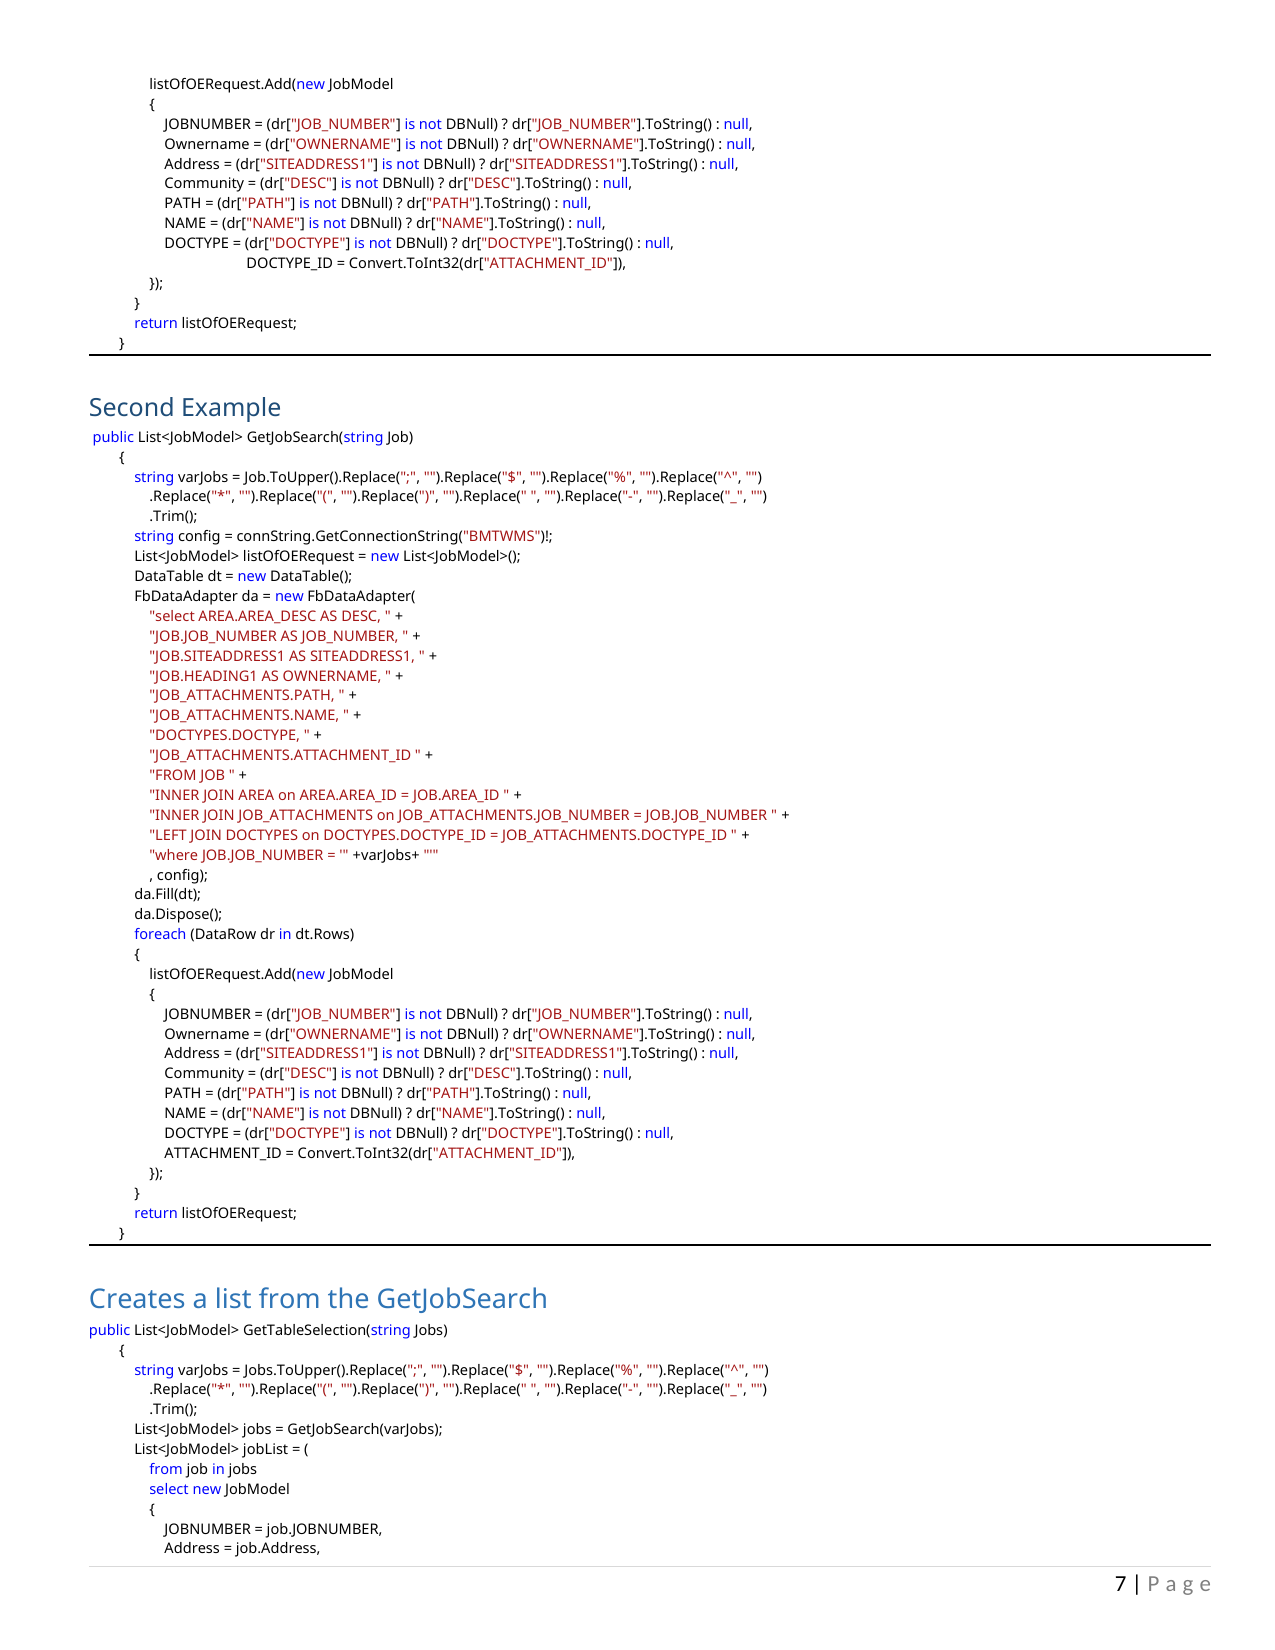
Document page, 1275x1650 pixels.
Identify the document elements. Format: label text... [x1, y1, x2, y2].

text DataTable dt = new DataTable(); [89, 566, 1211, 586]
text "JOB_ATTACHMENTS.PATH, " + [89, 685, 1211, 705]
text .Replace("*", "").Replace("(", "").Replace(")", "").Replace(" ", "").Replace("-", "").Replace("_", "") [89, 1379, 1211, 1399]
text "JOB_ATTACHMENTS.ATTACHMENT_ID " + [89, 745, 1211, 765]
text NAME = (dr["NAME"] is not DBNull) ? dr["NAME"].ToString() : null, [89, 1103, 1211, 1123]
text , config); [89, 864, 1211, 884]
text Address = (dr["SITEADDRESS1"] is not DBNull) ? dr["SITEADDRESS1"].ToString() : null, [89, 1043, 1211, 1063]
text "INNER JOIN JOB_ATTACHMENTS on JOB_ATTACHMENTS.JOB_NUMBER = JOB.JOB_NUMBER " + [89, 804, 1211, 824]
text select new JobModel [89, 1479, 1211, 1498]
text { [89, 984, 1211, 1003]
text { [89, 446, 1211, 466]
text .Trim(); [89, 1399, 1211, 1419]
text Community = (dr["DESC"] is not DBNull) ? dr["DESC"].ToString() : null, [89, 1063, 1211, 1083]
text Ownername = (dr["OWNERNAME"] is not DBNull) ? dr["OWNERNAME"].ToString() : null, [89, 133, 1211, 153]
text PATH = (dr["PATH"] is not DBNull) ? dr["PATH"].ToString() : null, [89, 1083, 1211, 1103]
text }); [89, 273, 1211, 293]
text List<JobModel> listOfOERequest = new List<JobModel>(); [89, 546, 1211, 566]
text "INNER JOIN AREA on AREA.AREA_ID = JOB.AREA_ID " + [89, 785, 1211, 804]
subtitle Second Example [89, 390, 1211, 424]
text foreach (DataRow dr in dt.Rows) [89, 924, 1211, 944]
text { [89, 944, 1211, 964]
text PATH = (dr["PATH"] is not DBNull) ? dr["PATH"].ToString() : null, [89, 193, 1211, 213]
text { [89, 1339, 1211, 1359]
text "FROM JOB " + [89, 765, 1211, 785]
text da.Dispose(); [89, 904, 1211, 924]
text { [89, 94, 1211, 114]
text } [89, 293, 1211, 313]
text da.Fill(dt); [89, 884, 1211, 904]
text .Replace("*", "").Replace("(", "").Replace(")", "").Replace(" ", "").Replace("-", "").Replace("_", "") [89, 486, 1211, 506]
text "LEFT JOIN DOCTYPES on DOCTYPES.DOCTYPE_ID = JOB_ATTACHMENTS.DOCTYPE_ID " + [89, 824, 1211, 844]
text listOfOERequest.Add(new JobModel [89, 964, 1211, 984]
text string varJobs = Jobs.ToUpper().Replace(";", "").Replace("$", "").Replace("%", "").Replace("^", "") [89, 1359, 1211, 1379]
text "select AREA.AREA_DESC AS DESC, " + [89, 606, 1211, 626]
text Address = job.Address, [89, 1538, 1211, 1558]
text { [89, 1498, 1211, 1518]
text } [89, 332, 1211, 354]
text listOfOERequest.Add(new JobModel [89, 74, 1211, 94]
text return listOfOERequest; [89, 313, 1211, 332]
text JOBNUMBER = job.JOBNUMBER, [89, 1518, 1211, 1538]
text "JOB.JOB_NUMBER AS JOB_NUMBER, " + [89, 626, 1211, 645]
text JOBNUMBER = (dr["JOB_NUMBER"] is not DBNull) ? dr["JOB_NUMBER"].ToString() : null, [89, 1003, 1211, 1023]
text string varJobs = Job.ToUpper().Replace(";", "").Replace("$", "").Replace("%", "").Replace("^", "") [89, 466, 1211, 486]
text Community = (dr["DESC"] is not DBNull) ? dr["DESC"].ToString() : null, [89, 173, 1211, 193]
text .Trim(); [89, 506, 1211, 526]
text Ownername = (dr["OWNERNAME"] is not DBNull) ? dr["OWNERNAME"].ToString() : null, [89, 1023, 1211, 1043]
text from job in jobs [89, 1459, 1211, 1479]
text DOCTYPE = (dr["DOCTYPE"] is not DBNull) ? dr["DOCTYPE"].ToString() : null, [89, 233, 1211, 253]
text } [89, 1222, 1211, 1244]
text string config = connString.GetConnectionString("BMTWMS")!; [89, 526, 1211, 546]
text DOCTYPE_ID = Convert.ToInt32(dr["ATTACHMENT_ID"]), [239, 253, 1211, 273]
text "where JOB.JOB_NUMBER = '" +varJobs+ "'" [89, 844, 1211, 864]
text "JOB.SITEADDRESS1 AS SITEADDRESS1, " + [89, 645, 1211, 665]
text List<JobModel> jobs = GetJobSearch(varJobs); [89, 1419, 1211, 1439]
text }); [89, 1163, 1211, 1183]
subtitle Creates a list from the GetJobSearch [89, 1280, 1211, 1317]
text Address = (dr["SITEADDRESS1"] is not DBNull) ? dr["SITEADDRESS1"].ToString() : null, [89, 153, 1211, 173]
text JOBNUMBER = (dr["JOB_NUMBER"] is not DBNull) ? dr["JOB_NUMBER"].ToString() : null, [89, 114, 1211, 133]
text DOCTYPE = (dr["DOCTYPE"] is not DBNull) ? dr["DOCTYPE"].ToString() : null, [89, 1123, 1211, 1143]
text List<JobModel> jobList = ( [89, 1439, 1211, 1459]
text NAME = (dr["NAME"] is not DBNull) ? dr["NAME"].ToString() : null, [89, 213, 1211, 233]
text public List<JobModel> GetTableSelection(string Jobs) [89, 1319, 1211, 1339]
text ATTACHMENT_ID = Convert.ToInt32(dr["ATTACHMENT_ID"]), [89, 1143, 1211, 1163]
text public List<JobModel> GetJobSearch(string Job) [89, 427, 1211, 446]
text "JOB_ATTACHMENTS.NAME, " + [89, 705, 1211, 725]
text FbDataAdapter da = new FbDataAdapter( [89, 586, 1211, 606]
text } [89, 1183, 1211, 1202]
text "JOB.HEADING1 AS OWNERNAME, " + [89, 665, 1211, 685]
text return listOfOERequest; [89, 1202, 1211, 1222]
text "DOCTYPES.DOCTYPE, " + [89, 725, 1211, 745]
